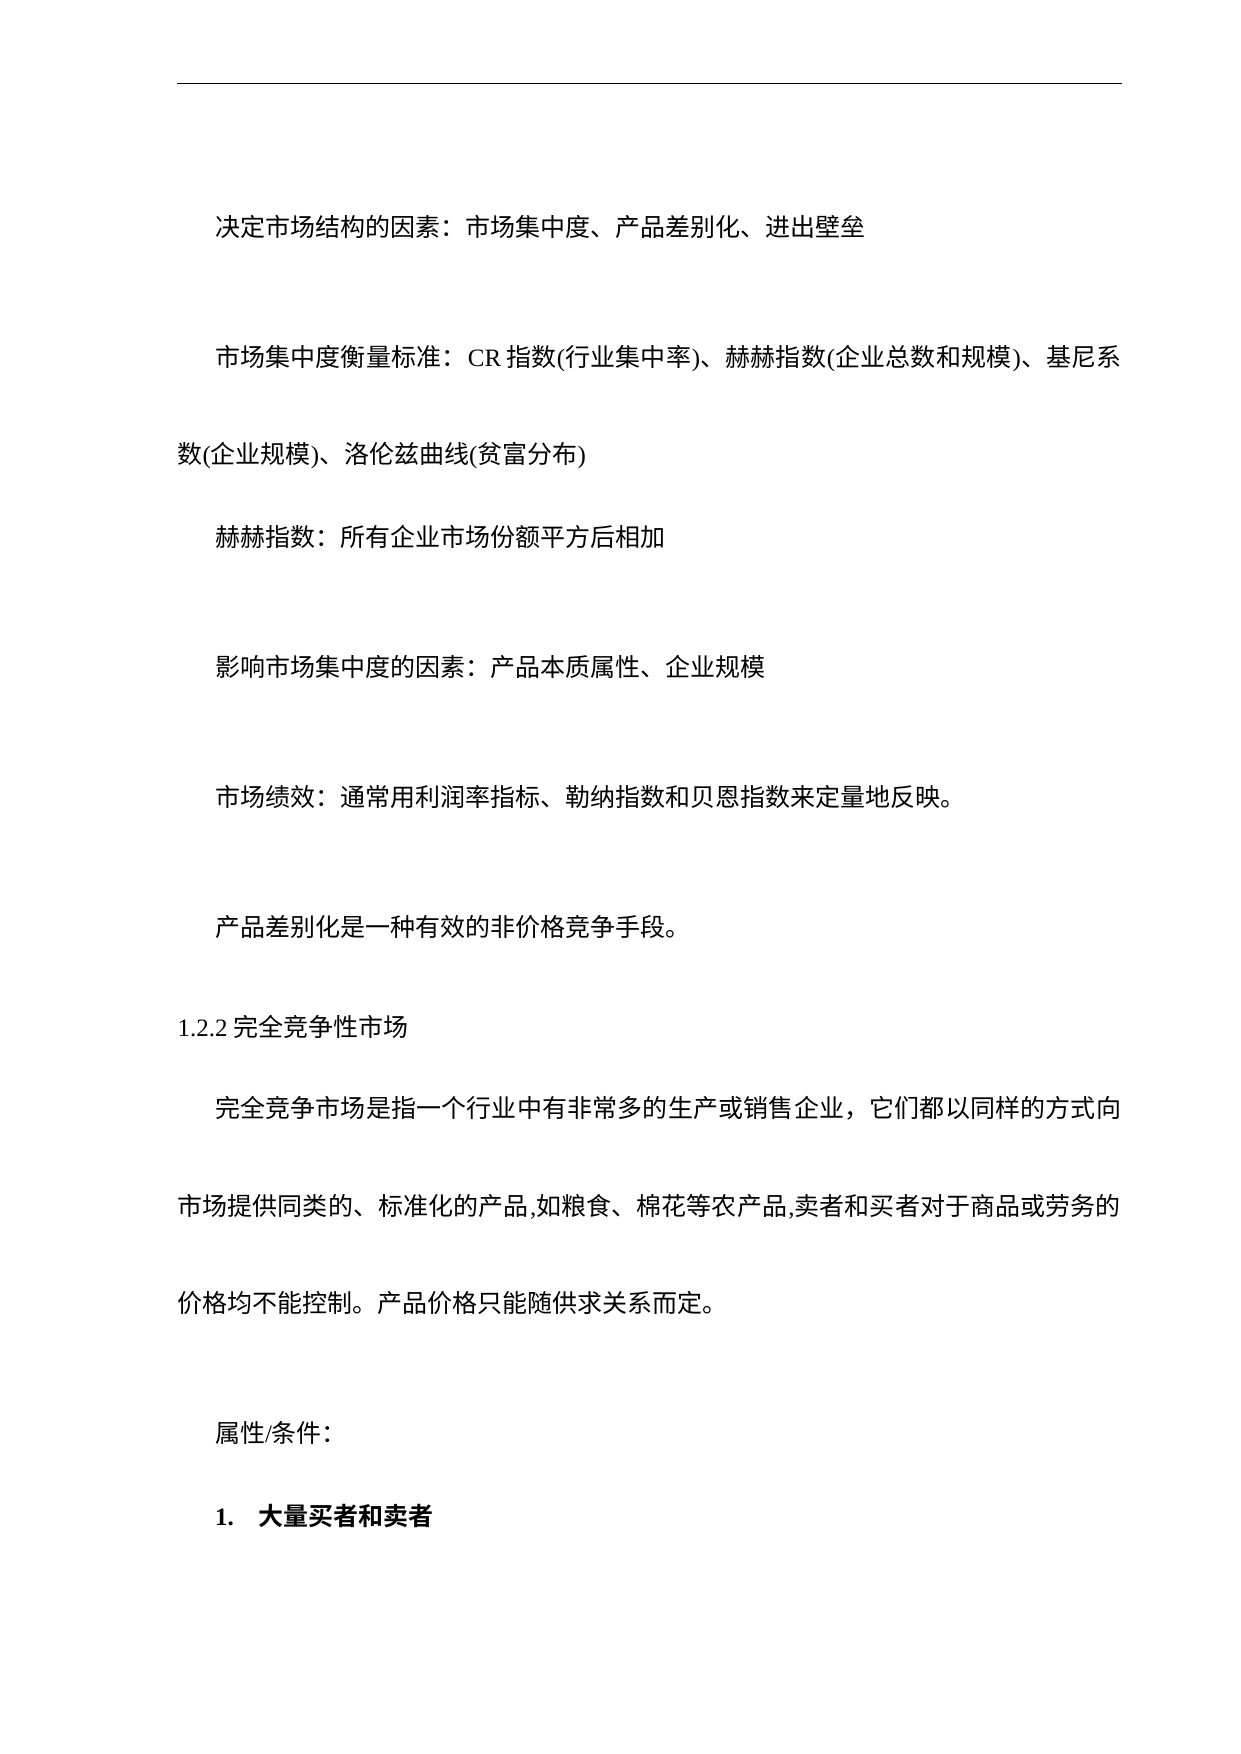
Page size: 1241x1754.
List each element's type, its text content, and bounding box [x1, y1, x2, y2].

text 赫赫指数：所有企业市场份额平方后相加 [177, 503, 1122, 568]
text 市场集中度衡量标准：CR指数(行业集中率)、赫赫指数(企业总数和规模)、基尼系数(企业规模)、洛伦兹曲线(贫富分布) [177, 323, 1122, 485]
text 完全竞争市场是指一个行业中有非常多的生产或销售企业，它们都以同样的方式向市场提供同类的、标准化的产品,如粮食、棉花等农产品,卖者和买者对于商品或劳务的价格均不能控制。产品价格只能随供求关系而定。 [177, 1074, 1122, 1334]
subtitle 完全竞争性市场 [177, 993, 1122, 1058]
text 属性/条件： [177, 1399, 1122, 1464]
text 影响市场集中度的因素：产品本质属性、企业规模 [177, 633, 1122, 698]
text 产品差别化是一种有效的非价格竞争手段。 [177, 893, 1122, 958]
list 大量买者和卖者 [215, 1482, 1122, 1547]
text 决定市场结构的因素：市场集中度、产品差别化、进出壁垒 [177, 193, 1122, 258]
text 市场绩效：通常用利润率指标、勒纳指数和贝恩指数来定量地反映。 [177, 763, 1122, 828]
